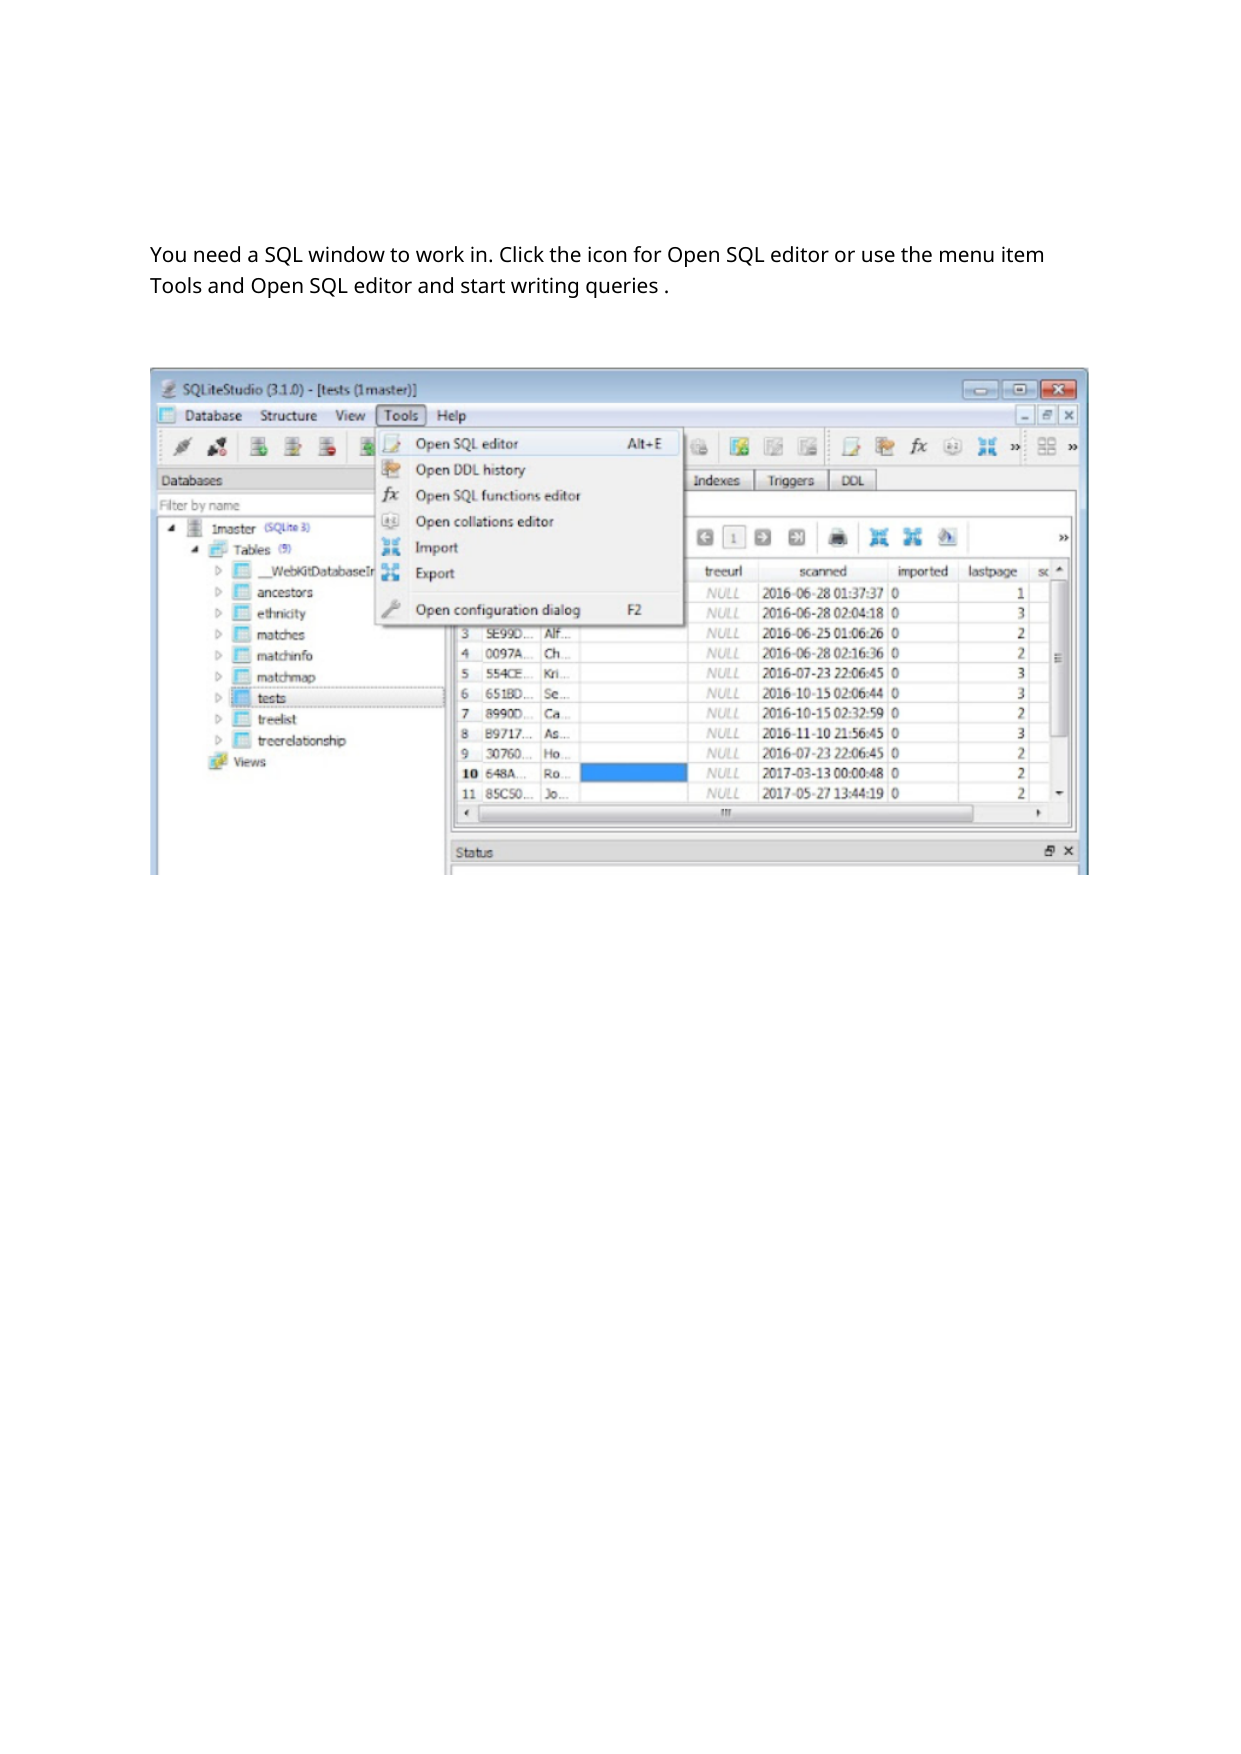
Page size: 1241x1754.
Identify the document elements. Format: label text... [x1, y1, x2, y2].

picture [150, 363, 1091, 875]
text You need a SQL window to work in. Click the icon for Open SQL editor or use the menu item Tools and Open SQL editor and start writing queries . [150, 240, 1090, 299]
